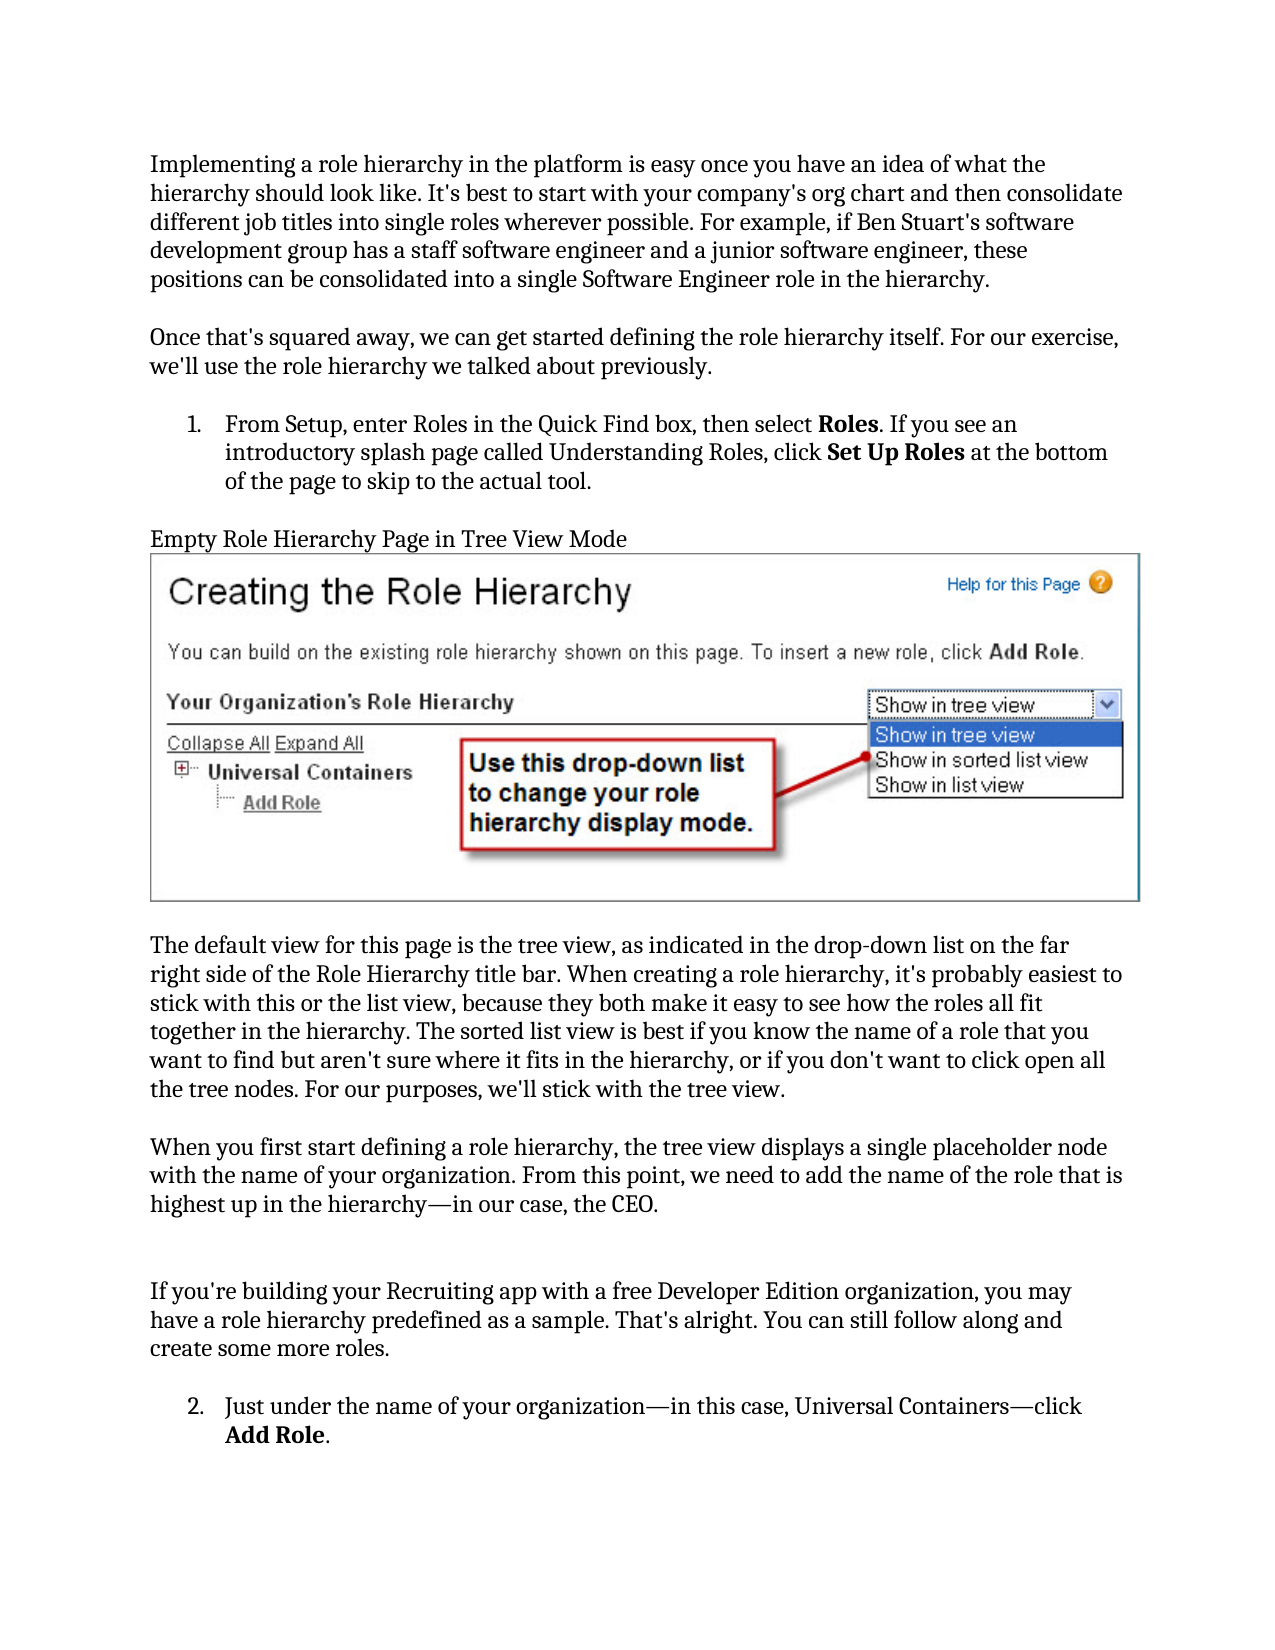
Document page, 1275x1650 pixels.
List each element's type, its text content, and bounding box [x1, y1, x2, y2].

list Just under the name of your organization—in this case, Universal Containers—click Add Role. [187, 1392, 1125, 1450]
text The default view for this page is the tree view, as indicated in the drop-down list on the far right side of the Role Hierarchy title bar. When creating a role hierarchy, it's probably easiest to stick with this or the list view, because they both make it easy to see how the roles all fit together in the hierarchy. The sorted list view is best if you know the name of a role that you want to find but aren't sure where it fits in the hierarchy, or if you don't want to click open all the tree nodes. For our purposes, we'll stick with the tree view. [150, 931, 1125, 1103]
text Empty Role Hierarchy Page in Tree View Mode [150, 525, 1125, 553]
list From Setup, enter Roles in the Quick Find box, then select Roles. If you see an introductory splash page called Understanding Roles, click Set Up Roles at the bottom of the page to skip to the actual tool. [187, 409, 1125, 496]
text If you're building your Recruiting app with a free Developer Edition organization, you may have a role hierarchy predefined as a sample. That's alright. You can still follow along and create some more roles. [150, 1277, 1125, 1363]
text Implementing a role hierarchy in the platform is easy once you have an idea of what the hierarchy should look like. It's best to start with your company's org chart and then consolidate different job titles into single roles wherever possible. For example, if Ben Stuart's software development group has a staff software engineer and a junior software engineer, these positions can be consolidated into a single Software Engineer role in the hierarchy. [150, 150, 1125, 294]
picture [150, 553, 1141, 902]
text Once that's squared away, we can get started defining the role hierarchy itself. For our exercise, we'll use the role hierarchy we talked about previously. [150, 323, 1125, 380]
text When you first start defining a role hierarchy, the tree view displays a single placeholder node with the name of your organization. From this point, we need to add the name of the role that is highest up in the hierarchy—in our case, the CEO. [150, 1133, 1125, 1219]
